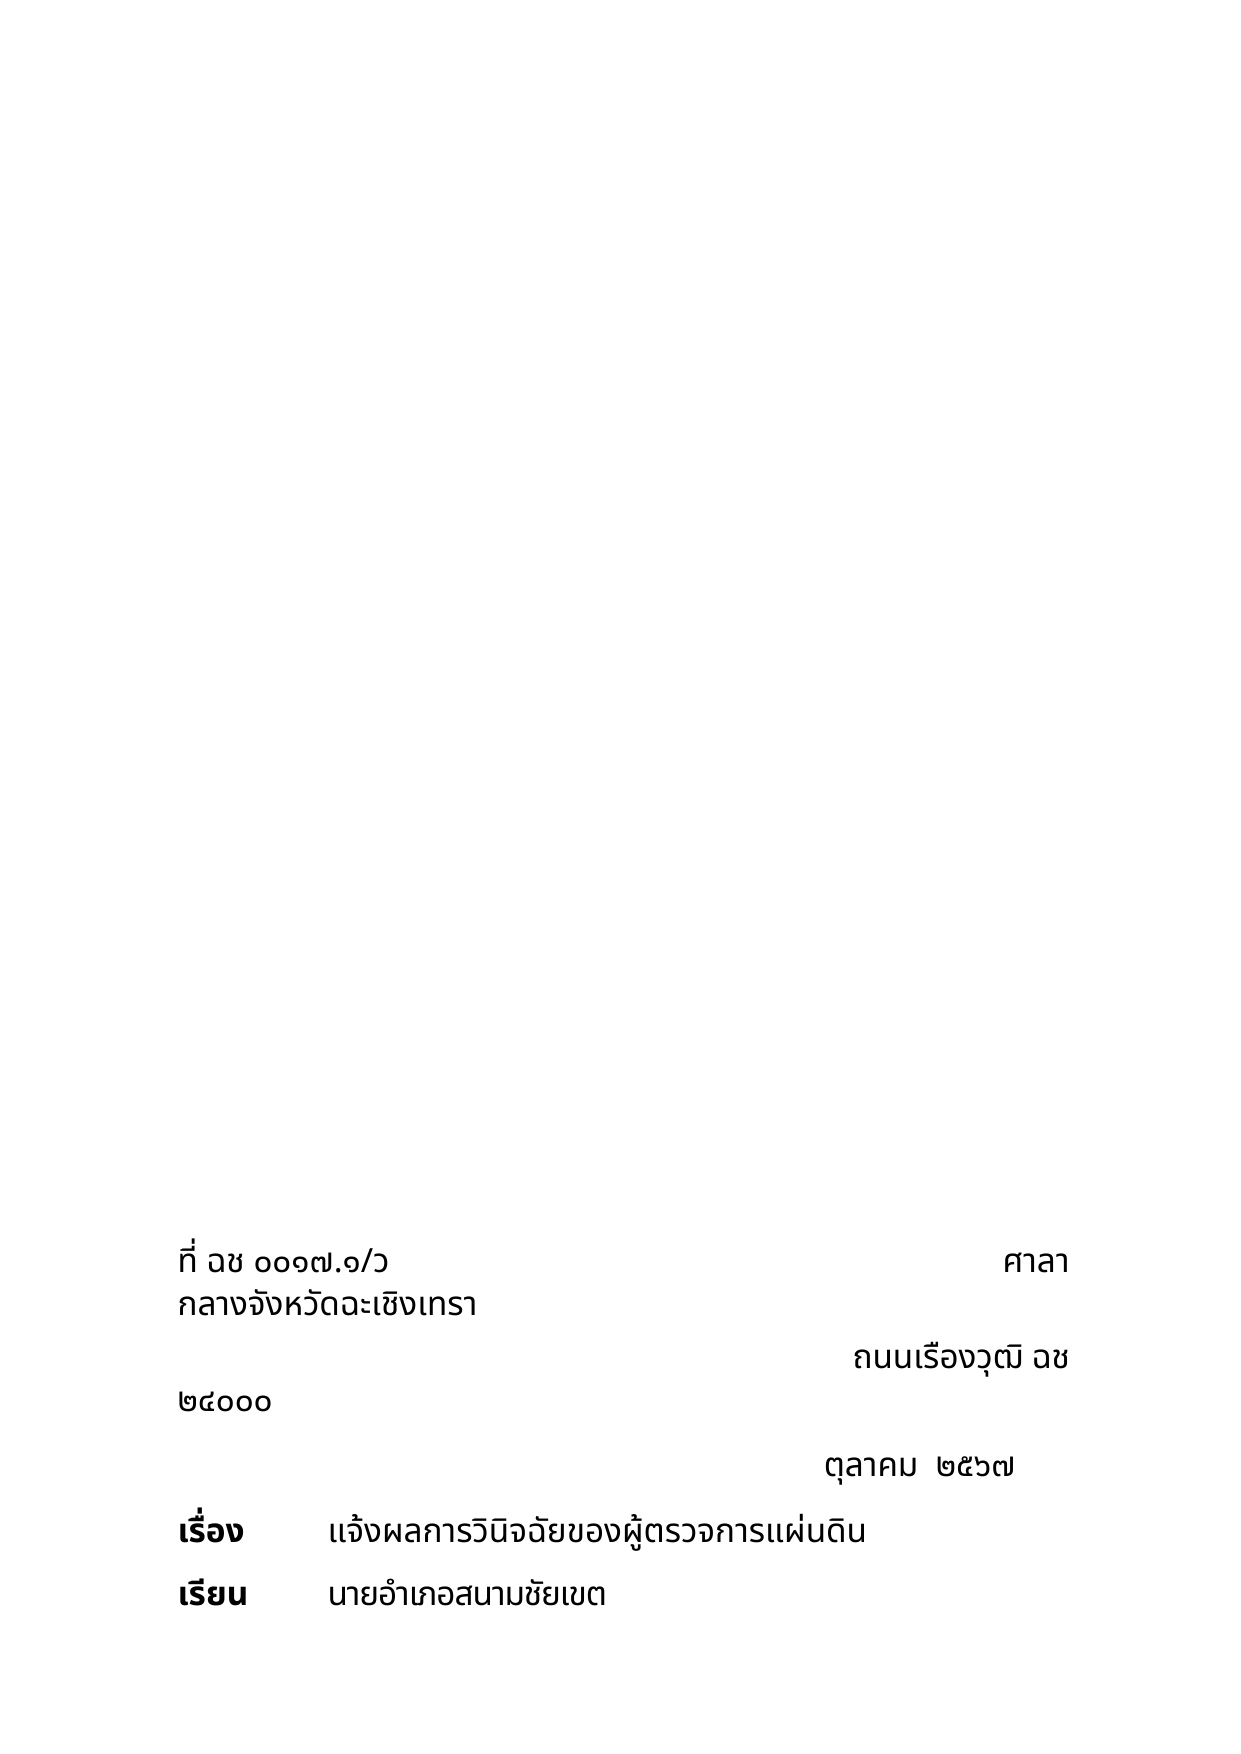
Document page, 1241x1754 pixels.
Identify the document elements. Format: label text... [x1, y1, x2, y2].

text ถนนเรืองวุฒิ ฉช ๒๔๐๐๐ [177, 1330, 1122, 1426]
text เรื่อง แจ้งผลการวินิจฉัยของผู้ตรวจการแผ่นดิน [177, 1507, 1122, 1557]
text เรียน นายอำเภอสนามชัยเขต [177, 1570, 1122, 1620]
text ที่ ฉช ๐๐๑๗.๑/ว ศาลากลางจังหวัดฉะเชิงเทรา [177, 1234, 1122, 1330]
text ตุลาคม ๒๕๖๗ [177, 1438, 1122, 1486]
